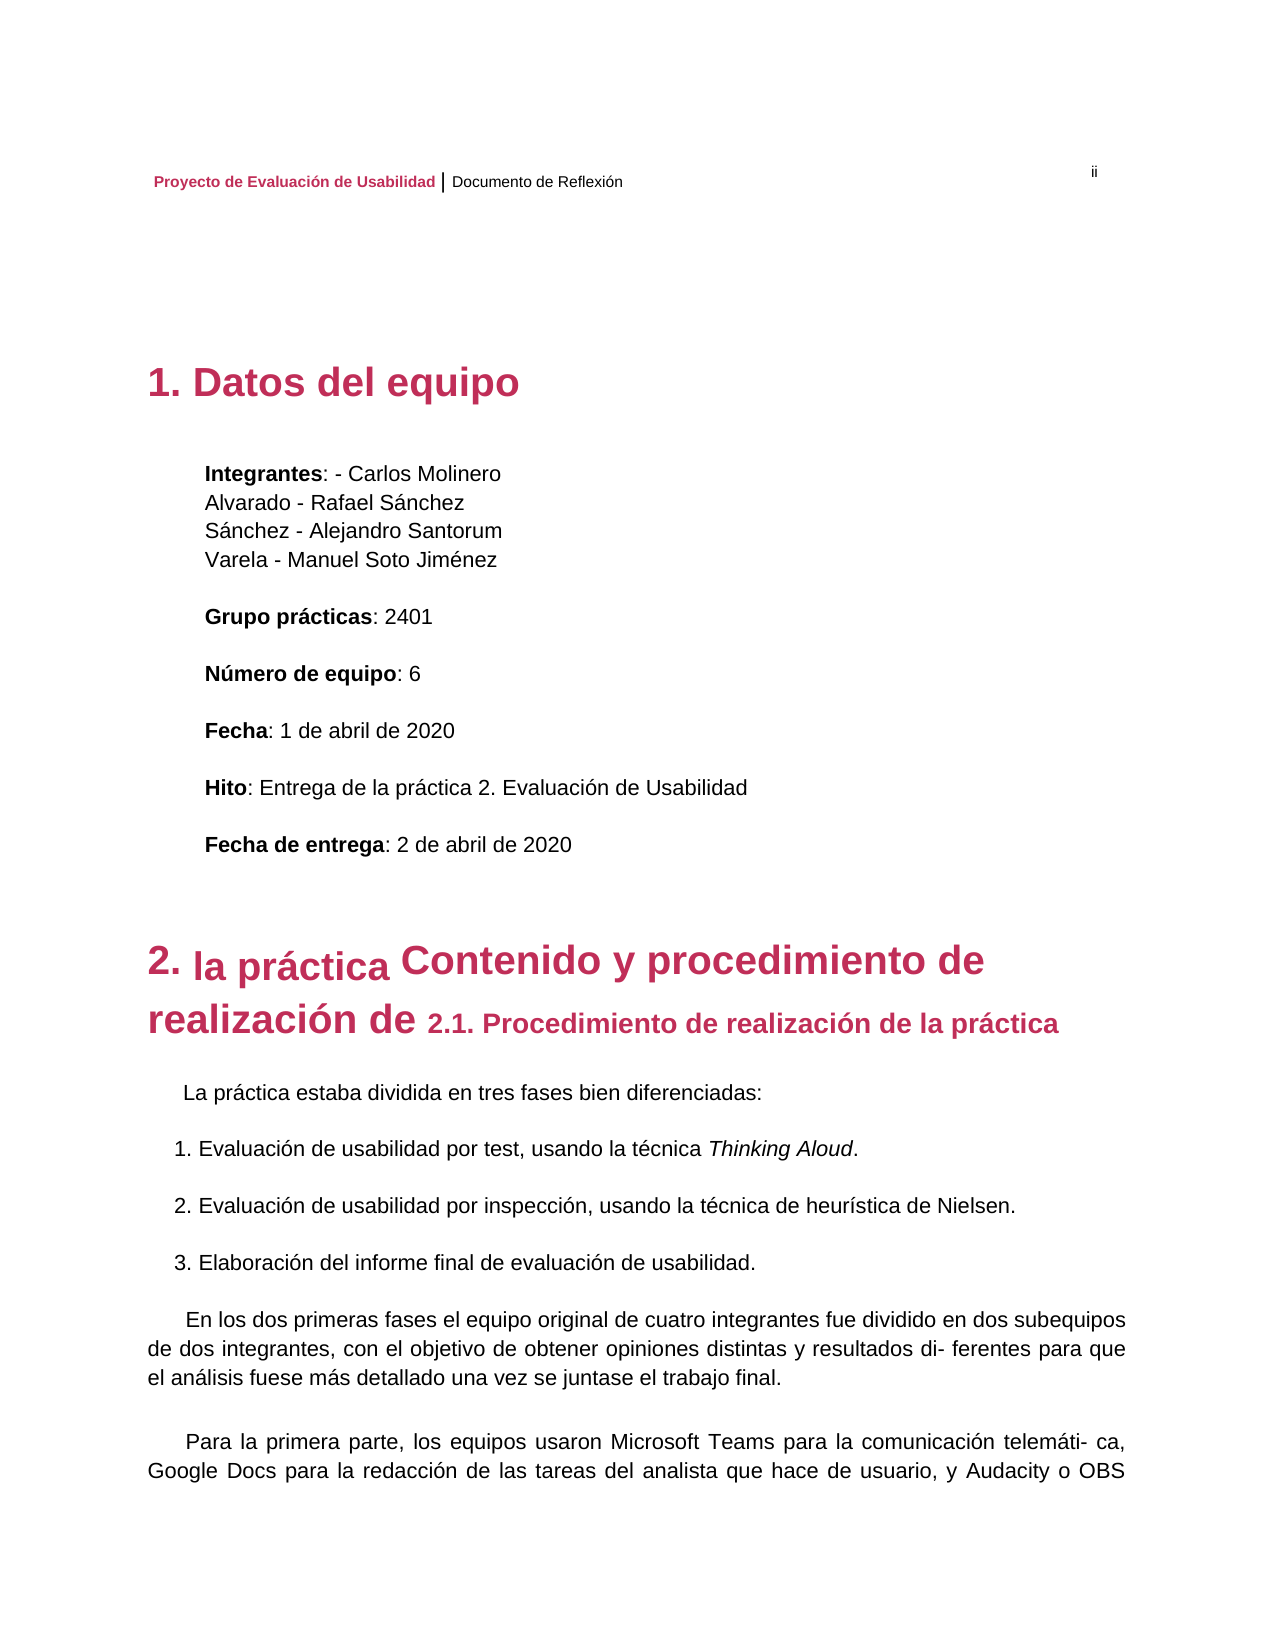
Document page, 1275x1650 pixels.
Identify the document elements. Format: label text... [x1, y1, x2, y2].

text Fecha de entrega: 2 de abril de 2020 [204, 832, 621, 857]
text La práctica estaba dividida en tres fases bien diferenciadas: [183, 1079, 821, 1104]
text Número de equipo: 6 [204, 661, 464, 686]
text .Proyecto de Evaluación de Usabilidad | Documento de Reflexión [147, 150, 637, 193]
text 1. Datos del equipo [147, 359, 568, 406]
text 2. Evaluación de usabilidad por inspección, usando la técnica de heurística de Nielsen. [174, 1193, 1090, 1218]
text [147, 1429, 1127, 1483]
text .ii [1085, 150, 1127, 181]
text Grupo prácticas: 2401 [204, 604, 477, 629]
text Hito: Entrega de la práctica 2. Evaluación de Usabilidad [204, 775, 804, 800]
text Integrantes: - Carlos Molinero Alvarado - Rafael Sánchez Sánchez - Alejandro Santorum Varela - Manuel Soto Jiménez [204, 460, 524, 572]
text 2. la práctica Contenido y procedimiento de realización de 2.1. Procedimiento de realización de la práctica [147, 909, 1127, 1042]
text 3. Elaboración del informe final de evaluación de usabilidad. [174, 1250, 819, 1275]
text Fecha: 1 de abril de 2020 [204, 718, 499, 743]
text En los dos primeras fases el equipo original de cuatro integrantes fue dividido en dos subequipos de dos integrantes, con el objetivo de obtener opiniones distintas y resultados di- ferentes para que el análisis fuese más detallado una vez se juntase el trabajo final. [147, 1307, 1127, 1390]
text 1. Evaluación de usabilidad por test, usando la técnica Thinking Aloud. [174, 1136, 926, 1161]
